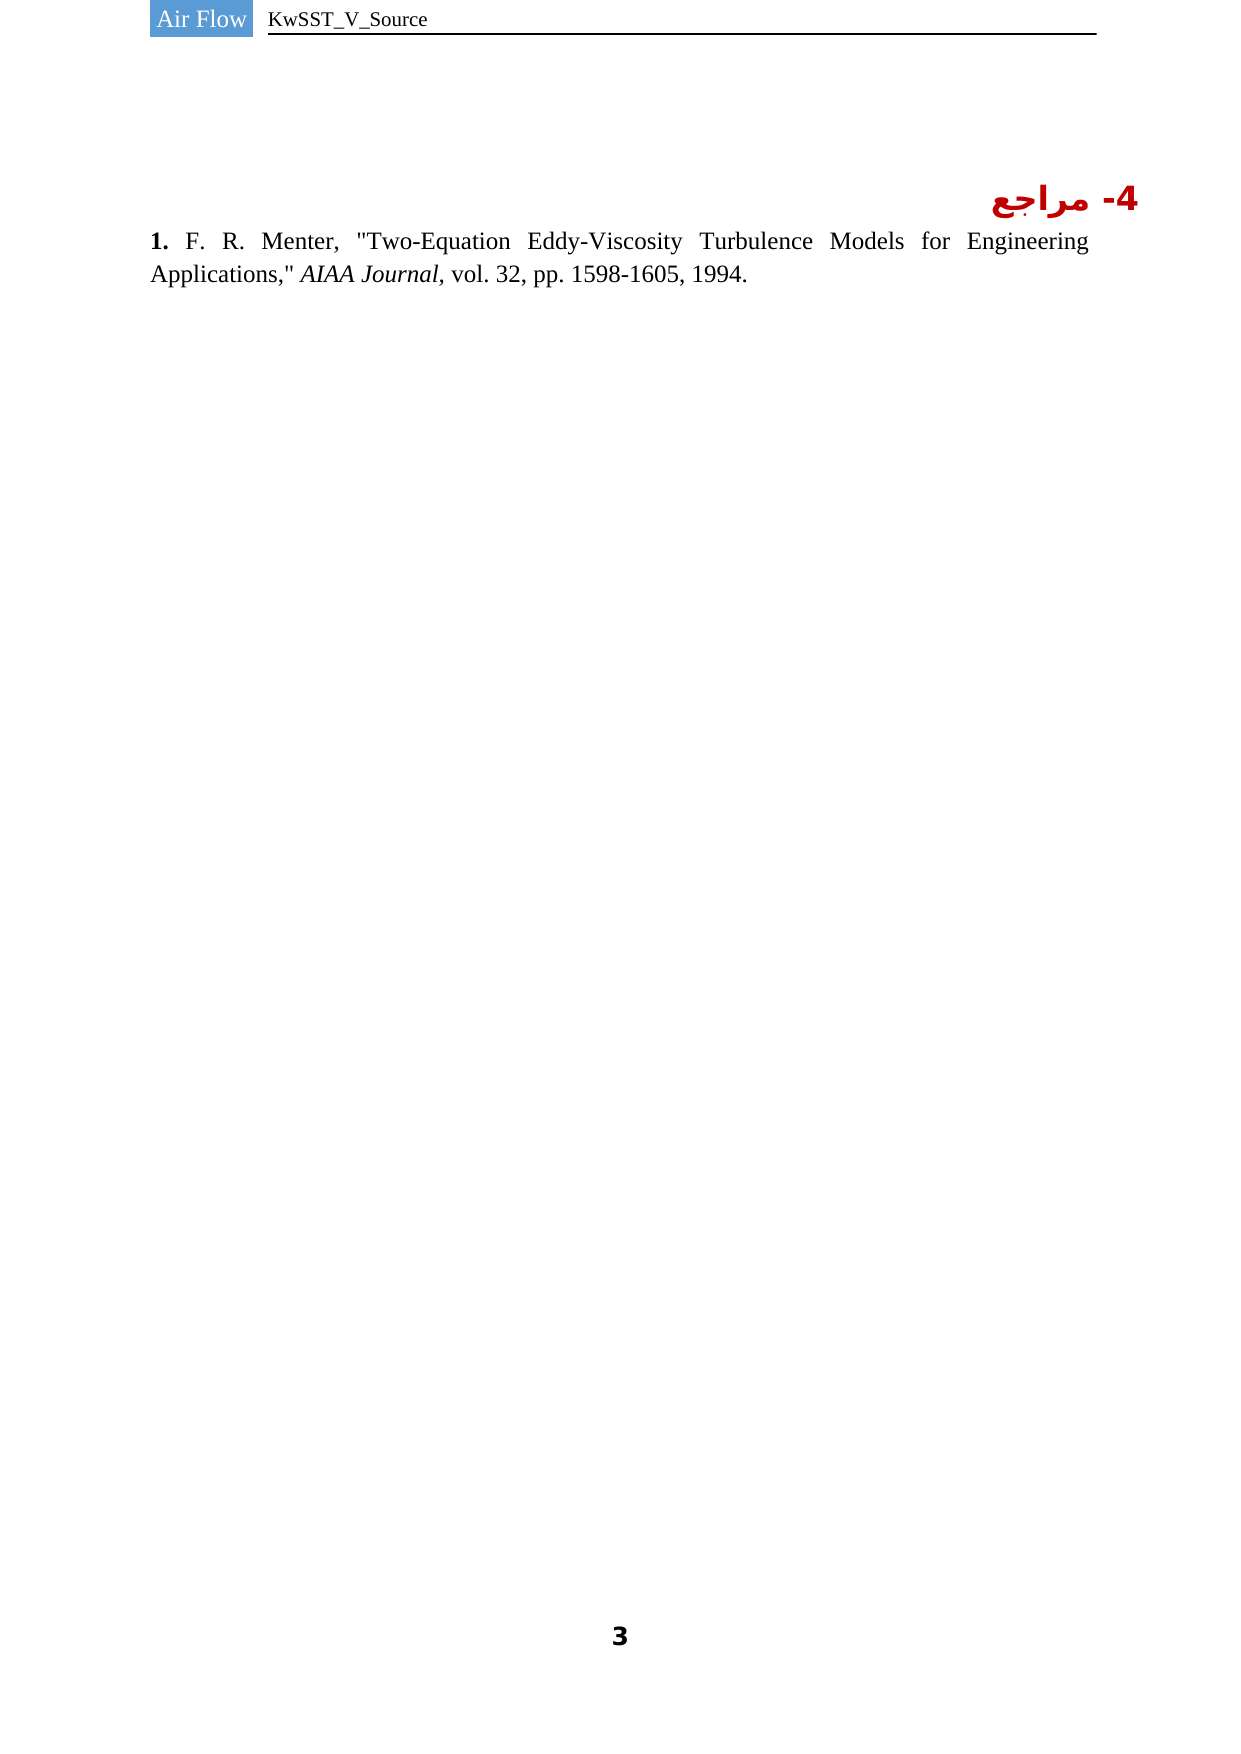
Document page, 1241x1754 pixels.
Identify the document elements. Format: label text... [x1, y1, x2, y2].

text مراجع [150, 179, 1090, 218]
text 1. F. R. Menter, "Two-Equation Eddy-Viscosity Turbulence Models for Engineering Applications," AIAA Journal, vol. 32, pp. 1598-1605, 1994. [150, 226, 1090, 288]
